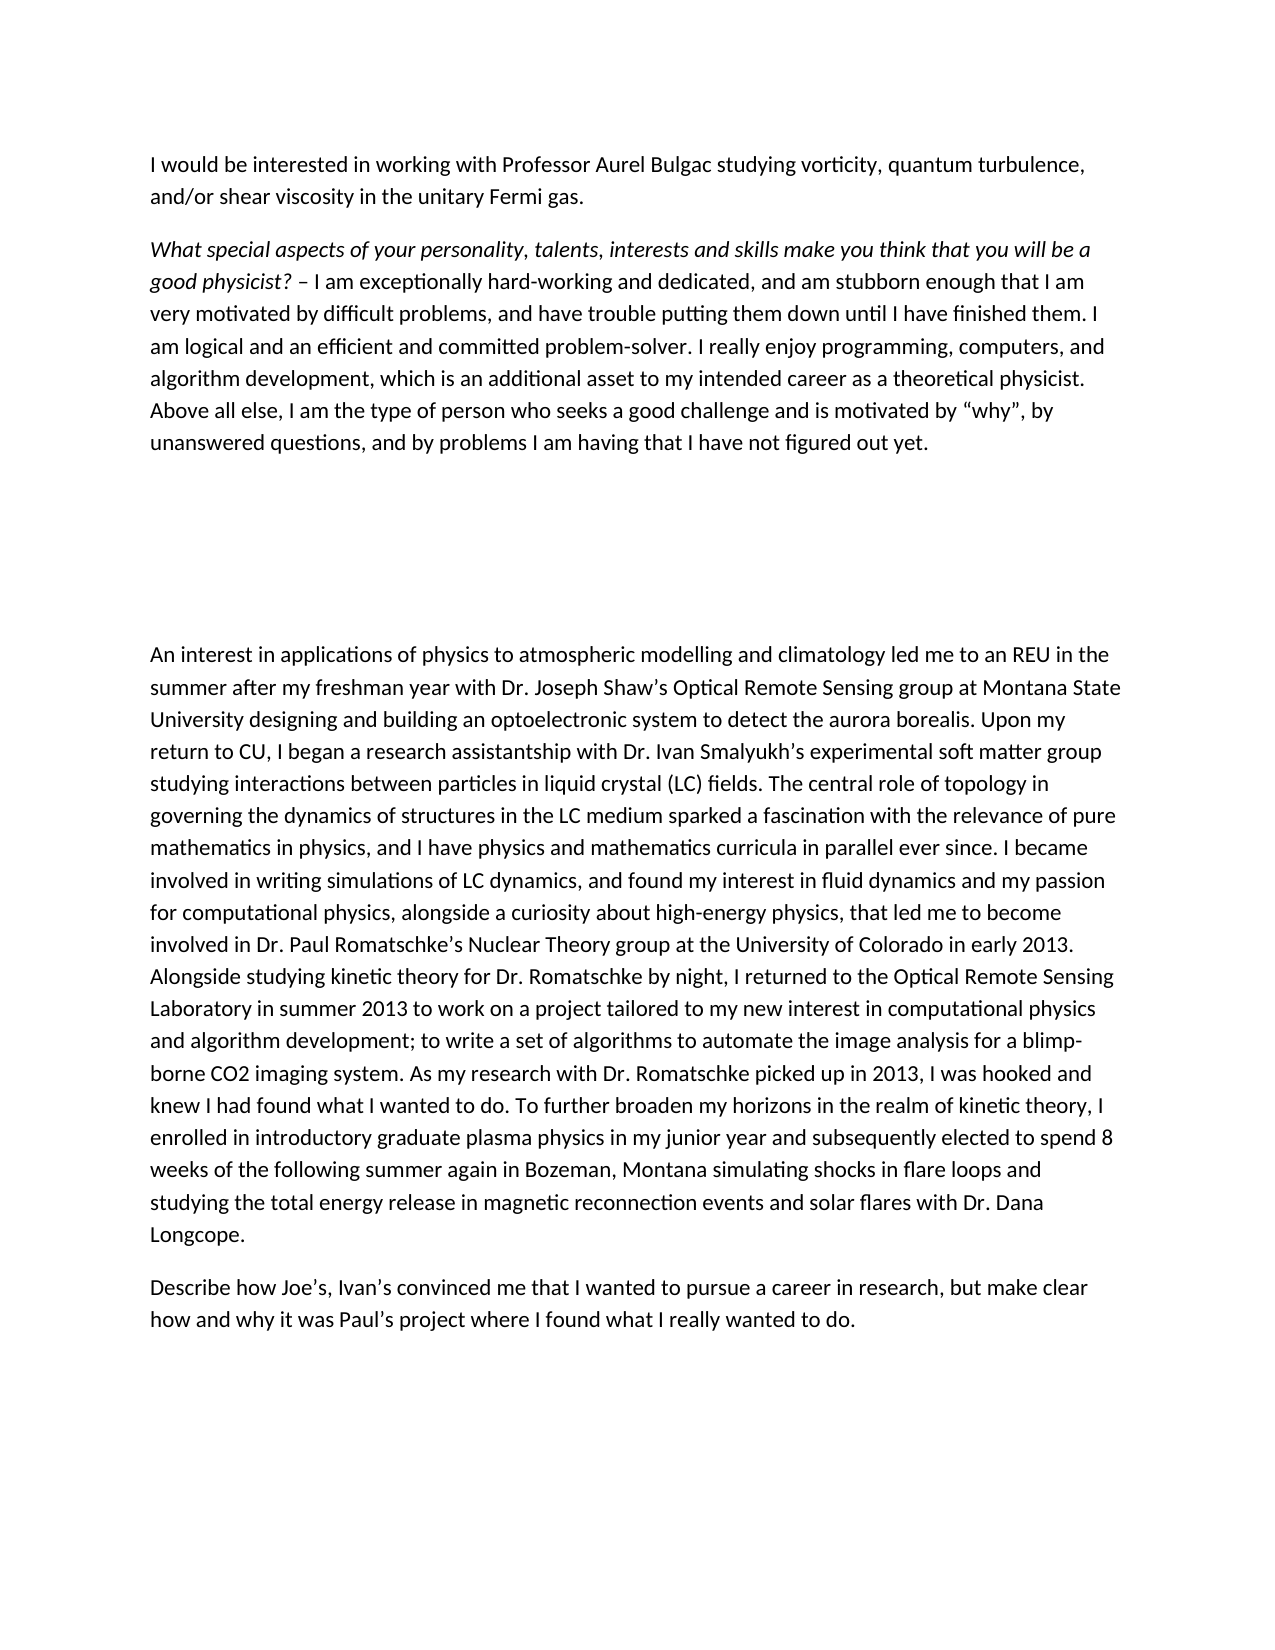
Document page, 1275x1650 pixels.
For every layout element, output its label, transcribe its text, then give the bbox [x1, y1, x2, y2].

text An interest in applications of physics to atmospheric modelling and climatology led me to an REU in the summer after my freshman year with Dr. Joseph Shaw’s Optical Remote Sensing group at Montana State University designing and building an optoelectronic system to detect the aurora borealis. Upon my return to CU, I began a research assistantship with Dr. Ivan Smalyukh’s experimental soft matter group studying interactions between particles in liquid crystal (LC) fields. The central role of topology in governing the dynamics of structures in the LC medium sparked a fascination with the relevance of pure mathematics in physics, and I have physics and mathematics curricula in parallel ever since. I became involved in writing simulations of LC dynamics, and found my interest in fluid dynamics and my passion for computational physics, alongside a curiosity about high-energy physics, that led me to become involved in Dr. Paul Romatschke’s Nuclear Theory group at the University of Colorado in early 2013. Alongside studying kinetic theory for Dr. Romatschke by night, I returned to the Optical Remote Sensing Laboratory in summer 2013 to work on a project tailored to my new interest in computational physics and algorithm development; to write a set of algorithms to automate the image analysis for a blimp-borne CO2 imaging system. As my research with Dr. Romatschke picked up in 2013, I was hooked and knew I had found what I wanted to do. To further broaden my horizons in the realm of kinetic theory, I enrolled in introductory graduate plasma physics in my junior year and subsequently elected to spend 8 weeks of the following summer again in Bozeman, Montana simulating shocks in flare loops and studying the total energy release in magnetic reconnection events and solar flares with Dr. Dana Longcope. [150, 640, 1125, 1248]
text I would be interested in working with Professor Aurel Bulgac studying vorticity, quantum turbulence, and/or shear viscosity in the unitary Fermi gas. [150, 150, 1125, 210]
text Describe how Joe’s, Ivan’s convinced me that I wanted to pursue a career in research, but make clear how and why it was Paul’s project where I found what I really wanted to do. [150, 1273, 1125, 1333]
text What special aspects of your personality, talents, interests and skills make you think that you will be a good physicist? – I am exceptionally hard-working and dedicated, and am stubborn enough that I am very motivated by difficult problems, and have trouble putting them down until I have finished them. I am logical and an efficient and committed problem-solver. I really enjoy programming, computers, and algorithm development, which is an additional asset to my intended career as a theoretical physicist. Above all else, I am the type of person who seeks a good challenge and is motivated by “why”, by unanswered questions, and by problems I am having that I have not figured out yet. [150, 235, 1125, 456]
